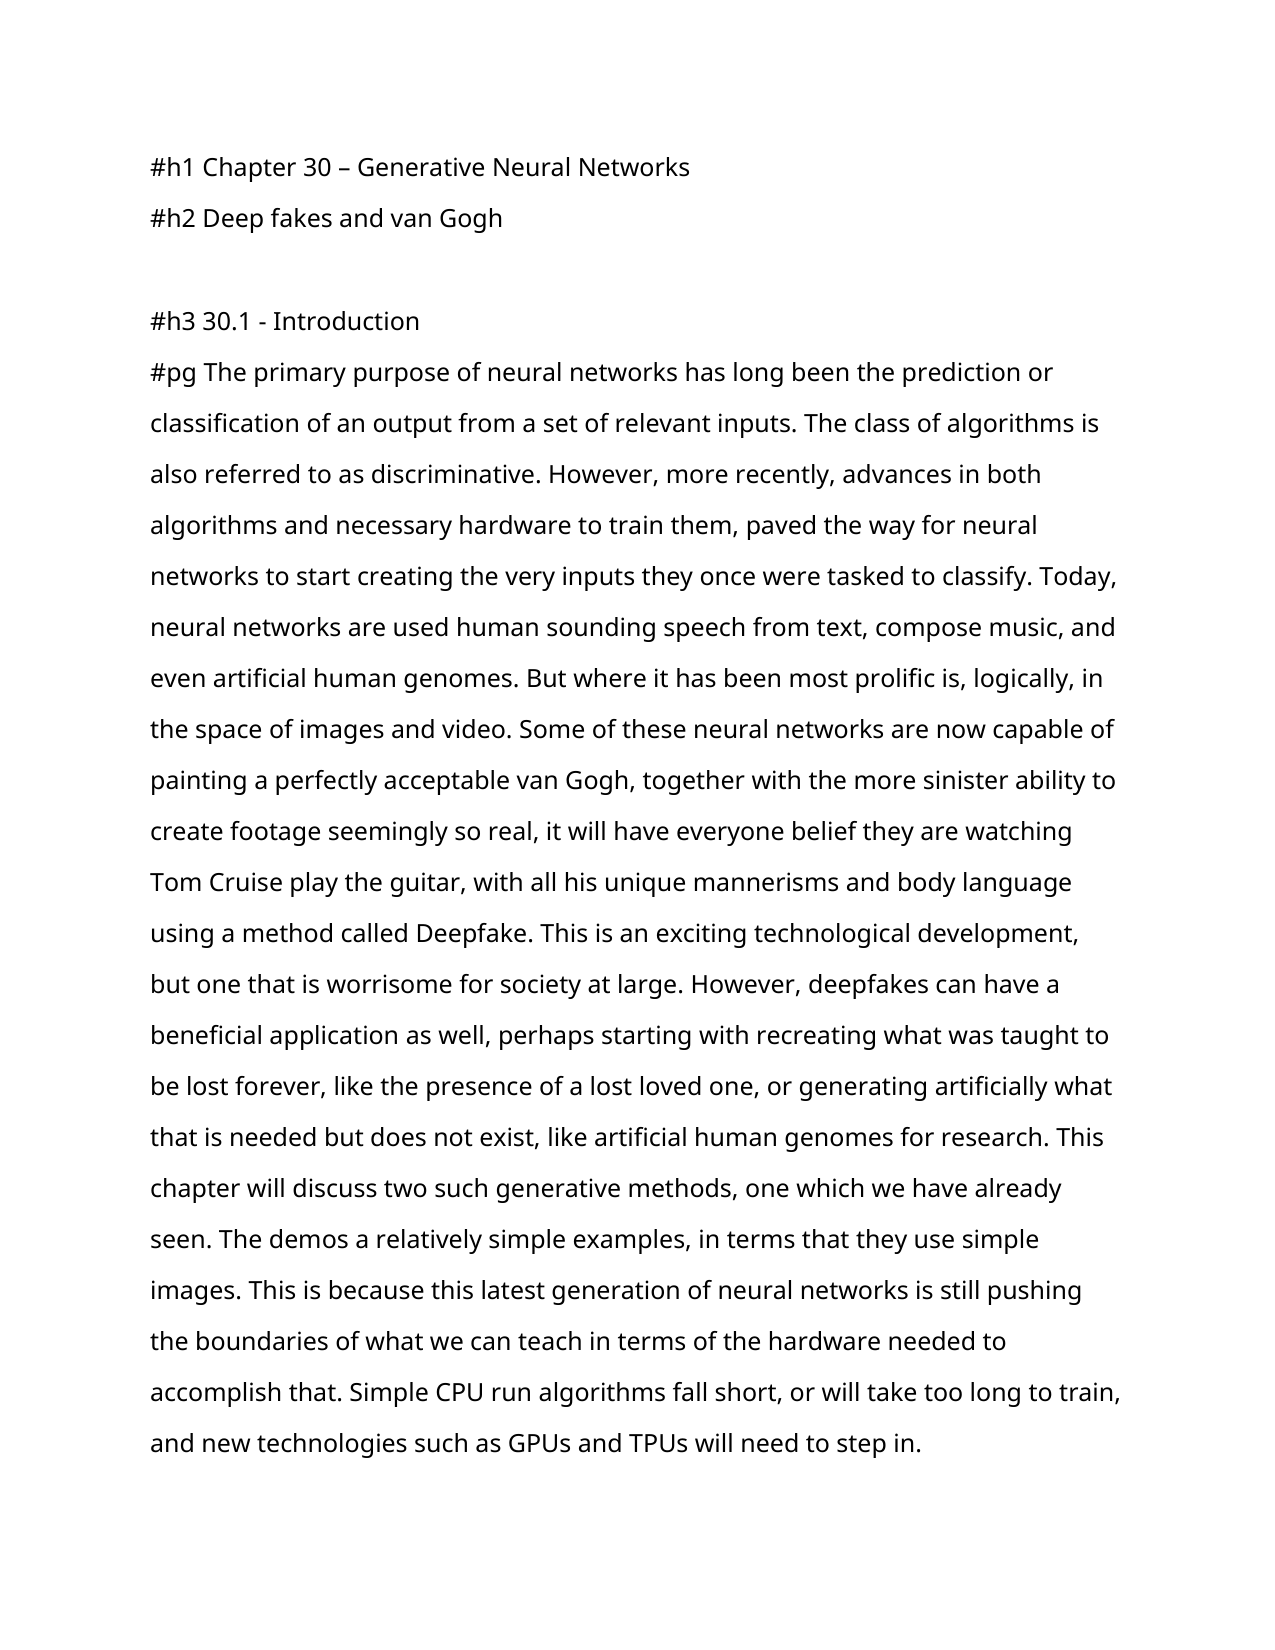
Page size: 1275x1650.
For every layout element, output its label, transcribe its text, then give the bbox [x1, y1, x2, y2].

text #h3 30.1 - Introduction [150, 303, 1125, 337]
text #pg The primary purpose of neural networks has long been the prediction or classification of an output from a set of relevant inputs. The class of algorithms is also referred to as discriminative. However, more recently, advances in both algorithms and necessary hardware to train them, paved the way for neural networks to start creating the very inputs they once were tasked to classify. Today, neural networks are used human sounding speech from text, compose music, and even artificial human genomes. But where it has been most prolific is, logically, in the space of images and video. Some of these neural networks are now capable of painting a perfectly acceptable van Gogh, together with the more sinister ability to create footage seemingly so real, it will have everyone belief they are watching Tom Cruise play the guitar, with all his unique mannerisms and body language using a method called Deepfake. This is an exciting technological development, but one that is worrisome for society at large. However, deepfakes can have a beneficial application as well, perhaps starting with recreating what was taught to be lost forever, like the presence of a lost loved one, or generating artificially what that is needed but does not exist, like artificial human genomes for research. This chapter will discuss two such generative methods, one which we have already seen. The demos a relatively simple examples, in terms that they use simple images. This is because this latest generation of neural networks is still pushing the boundaries of what we can teach in terms of the hardware needed to accomplish that. Simple CPU run algorithms fall short, or will take too long to train, and new technologies such as GPUs and TPUs will need to step in. [150, 354, 1125, 1460]
text #h1 Chapter 30 – Generative Neural Networks [150, 150, 1125, 184]
text #h2 Deep fakes and van Gogh [150, 201, 1125, 235]
